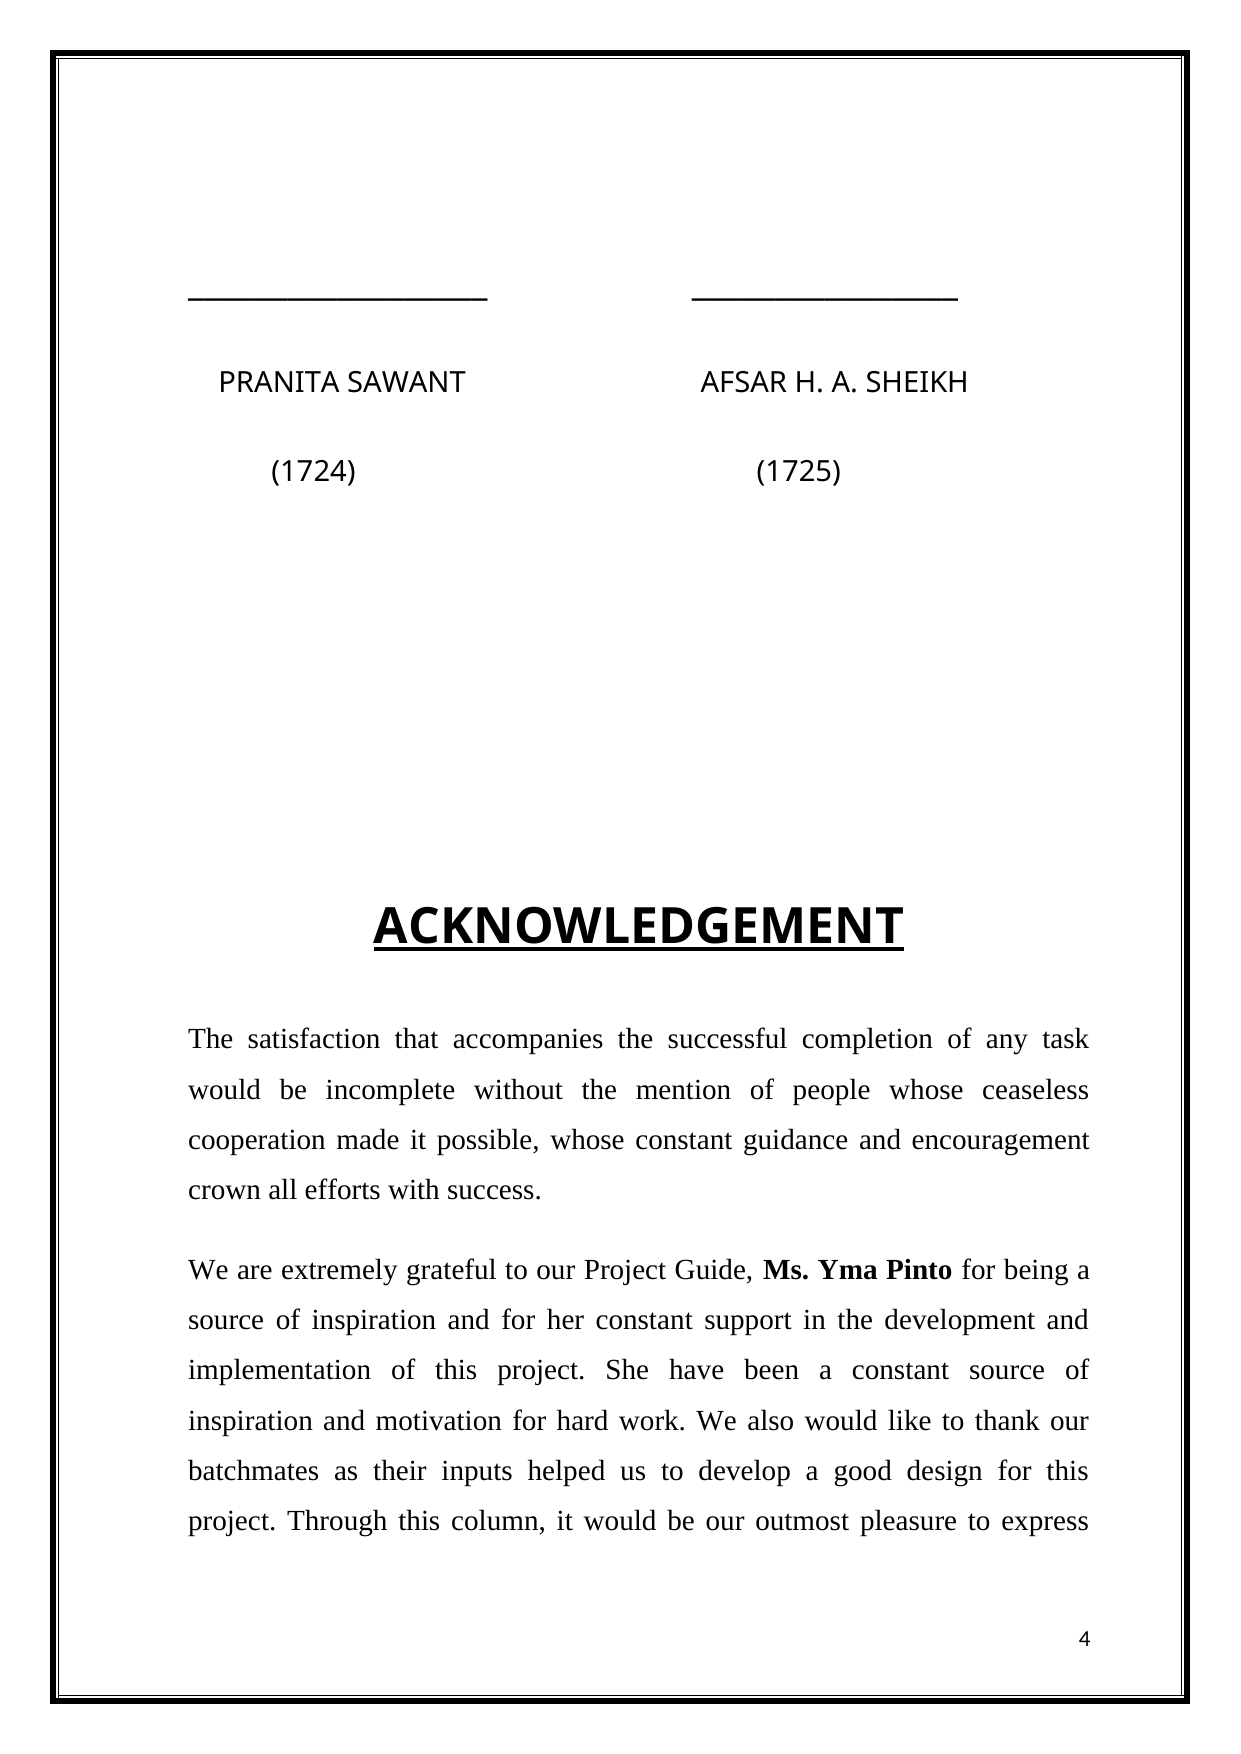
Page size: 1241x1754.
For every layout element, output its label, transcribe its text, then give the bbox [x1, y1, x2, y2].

text The satisfaction that accompanies the successful completion of any task would be incomplete without the mention of people whose ceaseless cooperation made it possible, whose constant guidance and encouragement crown all efforts with success. [188, 1021, 1090, 1206]
text PRANITA SAWANT AFSAR H. A. SHEIKH [188, 361, 1090, 401]
text (1724) (1725) [188, 450, 1090, 490]
text ACKNOWLEDGEMENT [188, 890, 1090, 958]
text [188, 1252, 1090, 1537]
text __________________ ________________ [188, 256, 1090, 307]
